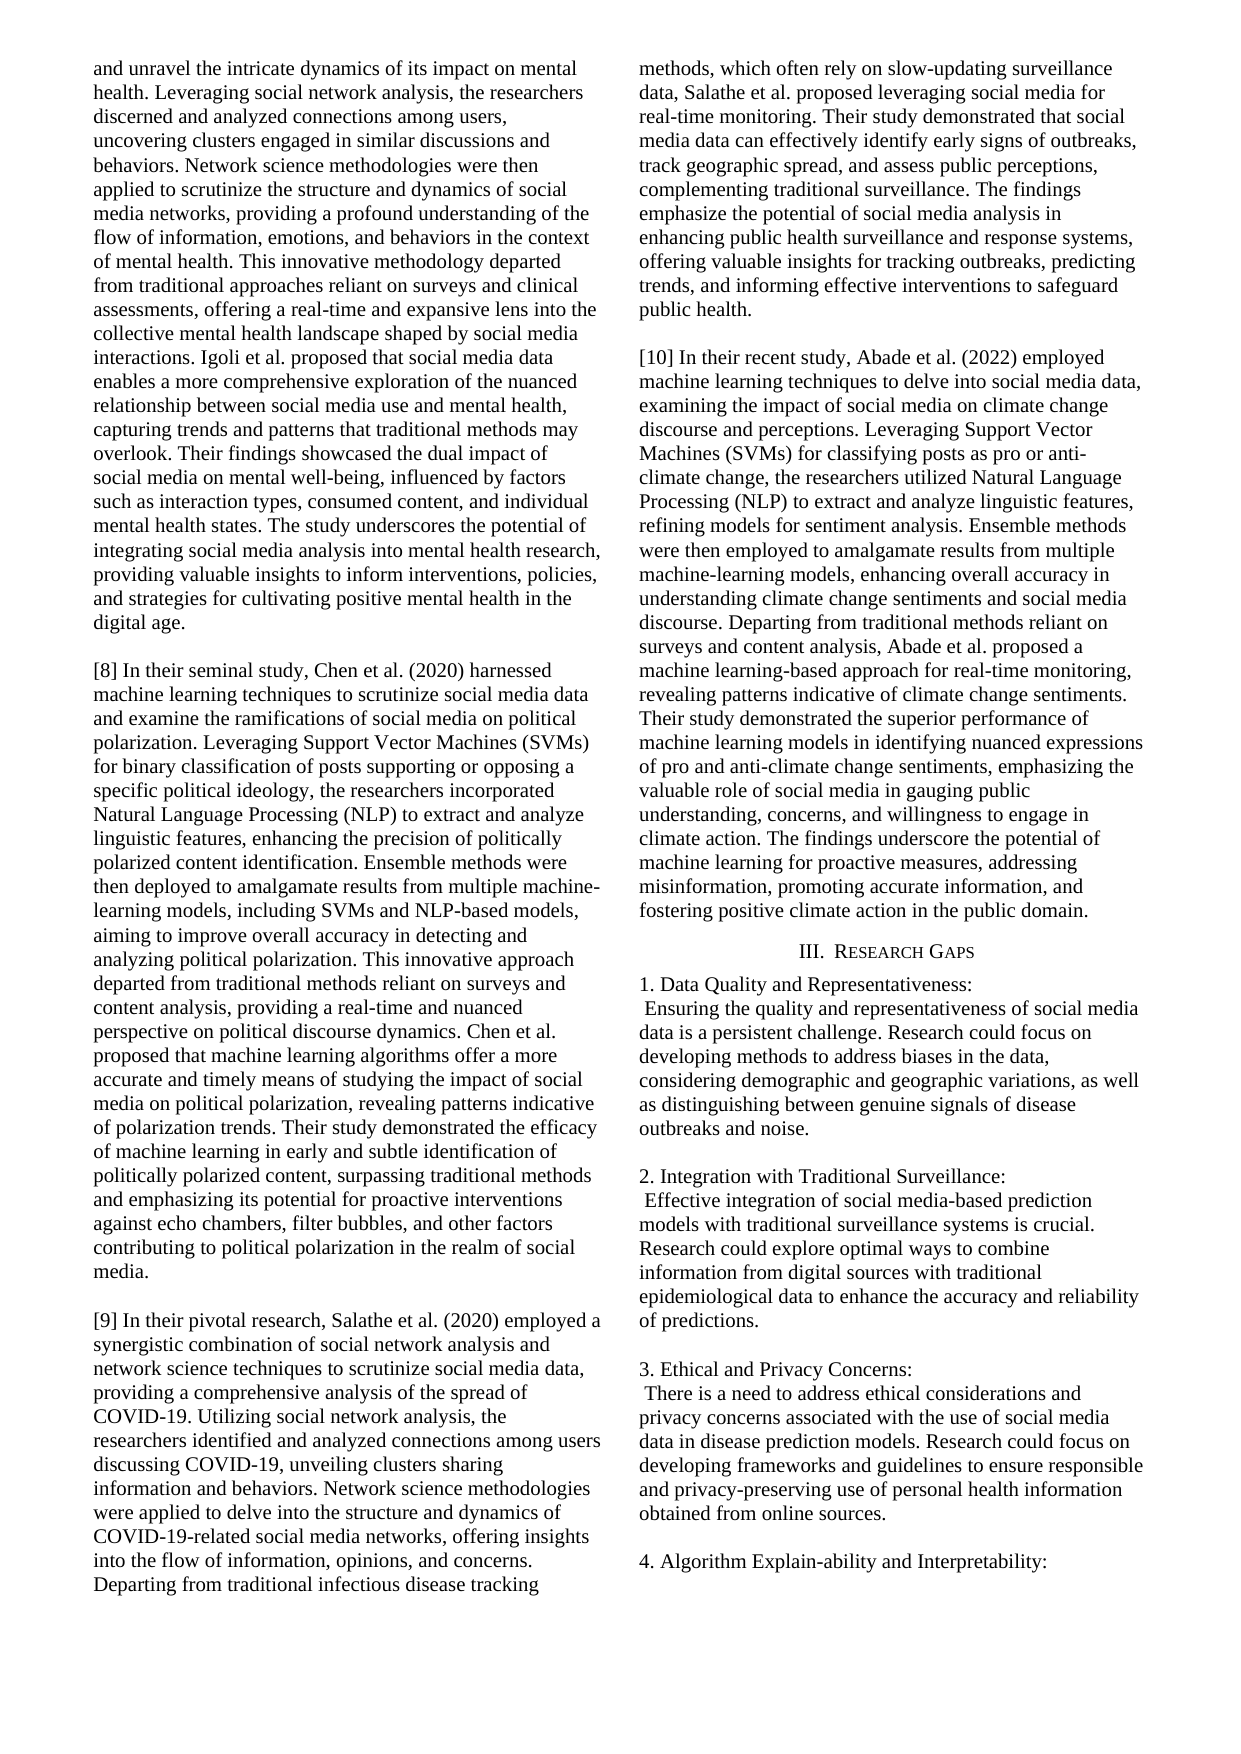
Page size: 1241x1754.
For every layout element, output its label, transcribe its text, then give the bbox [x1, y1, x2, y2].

text There is a need to address ethical considerations and privacy concerns associated with the use of social media data in disease prediction models. Research could focus on developing frameworks and guidelines to ensure responsible and privacy-preserving use of personal health information obtained from online sources. [639, 1381, 1147, 1525]
text Effective integration of social media-based prediction models with traditional surveillance systems is crucial. Research could explore optimal ways to combine information from digital sources with traditional epidemiological data to enhance the accuracy and reliability of predictions. [639, 1188, 1147, 1332]
subtitle Research Gaps [639, 939, 1147, 963]
text 1. Data Quality and Representativeness: [639, 972, 1147, 996]
text 4. Algorithm Explain-ability and Interpretability: [639, 1549, 1147, 1573]
text 3. Ethical and Privacy Concerns: [639, 1357, 1147, 1381]
text 2. Integration with Traditional Surveillance: [639, 1164, 1147, 1188]
text [9] In their pivotal research, Salathe et al. (2020) employed a synergistic combination of social network analysis and network science techniques to scrutinize social media data, providing a comprehensive analysis of the spread of COVID-19. Utilizing social network analysis, the researchers identified and analyzed connections among users discussing COVID-19, unveiling clusters sharing information and behaviors. Network science methodologies were applied to delve into the structure and dynamics of COVID-19-related social media networks, offering insights into the flow of information, opinions, and concerns. Departing from traditional infectious disease tracking methods, which often rely on slow-updating surveillance data, Salathe et al. proposed leveraging social media for real-time monitoring. Their study demonstrated that social media data can effectively identify early signs of outbreaks, track geographic spread, and assess public perceptions, complementing traditional surveillance. The findings emphasize the potential of social media analysis in enhancing public health surveillance and response systems, offering valuable insights for tracking outbreaks, predicting trends, and informing effective interventions to safeguard public health. [93, 1307, 601, 1596]
text Ensuring the quality and representativeness of social media data is a persistent challenge. Research could focus on developing methods to address biases in the data, considering demographic and geographic variations, as well as distinguishing between genuine signals of disease outbreaks and noise. [639, 996, 1147, 1140]
text [10] In their recent study, Abade et al. (2022) employed machine learning techniques to delve into social media data, examining the impact of social media on climate change discourse and perceptions. Leveraging Support Vector Machines (SVMs) for classifying posts as pro or anti-climate change, the researchers utilized Natural Language Processing (NLP) to extract and analyze linguistic features, refining models for sentiment analysis. Ensemble methods were then employed to amalgamate results from multiple machine-learning models, enhancing overall accuracy in understanding climate change sentiments and social media discourse. Departing from traditional methods reliant on surveys and content analysis, Abade et al. proposed a machine learning-based approach for real-time monitoring, revealing patterns indicative of climate change sentiments. Their study demonstrated the superior performance of machine learning models in identifying nuanced expressions of pro and anti-climate change sentiments, emphasizing the valuable role of social media in gauging public understanding, concerns, and willingness to engage in climate action. The findings underscore the potential of machine learning for proactive measures, addressing misinformation, promoting accurate information, and fostering positive climate action in the public domain. [639, 345, 1147, 922]
text [8] In their seminal study, Chen et al. (2020) harnessed machine learning techniques to scrutinize social media data and examine the ramifications of social media on political polarization. Leveraging Support Vector Machines (SVMs) for binary classification of posts supporting or opposing a specific political ideology, the researchers incorporated Natural Language Processing (NLP) to extract and analyze linguistic features, enhancing the precision of politically polarized content identification. Ensemble methods were then deployed to amalgamate results from multiple machine-learning models, including SVMs and NLP-based models, aiming to improve overall accuracy in detecting and analyzing political polarization. This innovative approach departed from traditional methods reliant on surveys and content analysis, providing a real-time and nuanced perspective on political discourse dynamics. Chen et al. proposed that machine learning algorithms offer a more accurate and timely means of studying the impact of social media on political polarization, revealing patterns indicative of polarization trends. Their study demonstrated the efficacy of machine learning in early and subtle identification of politically polarized content, surpassing traditional methods and emphasizing its potential for proactive interventions against echo chambers, filter bubbles, and other factors contributing to political polarization in the realm of social media. [93, 658, 601, 1283]
text [9] In their pivotal research, Salathe et al. (2020) employed a synergistic combination of social network analysis and network science techniques to scrutinize social media data, providing a comprehensive analysis of the spread of COVID-19. Utilizing social network analysis, the researchers identified and analyzed connections among users discussing COVID-19, unveiling clusters sharing information and behaviors. Network science methodologies were applied to delve into the structure and dynamics of COVID-19-related social media networks, offering insights into the flow of information, opinions, and concerns. Departing from traditional infectious disease tracking methods, which often rely on slow-updating surveillance data, Salathe et al. proposed leveraging social media for real-time monitoring. Their study demonstrated that social media data can effectively identify early signs of outbreaks, track geographic spread, and assess public perceptions, complementing traditional surveillance. The findings emphasize the potential of social media analysis in enhancing public health surveillance and response systems, offering valuable insights for tracking outbreaks, predicting trends, and informing effective interventions to safeguard public health. [639, 56, 1147, 321]
